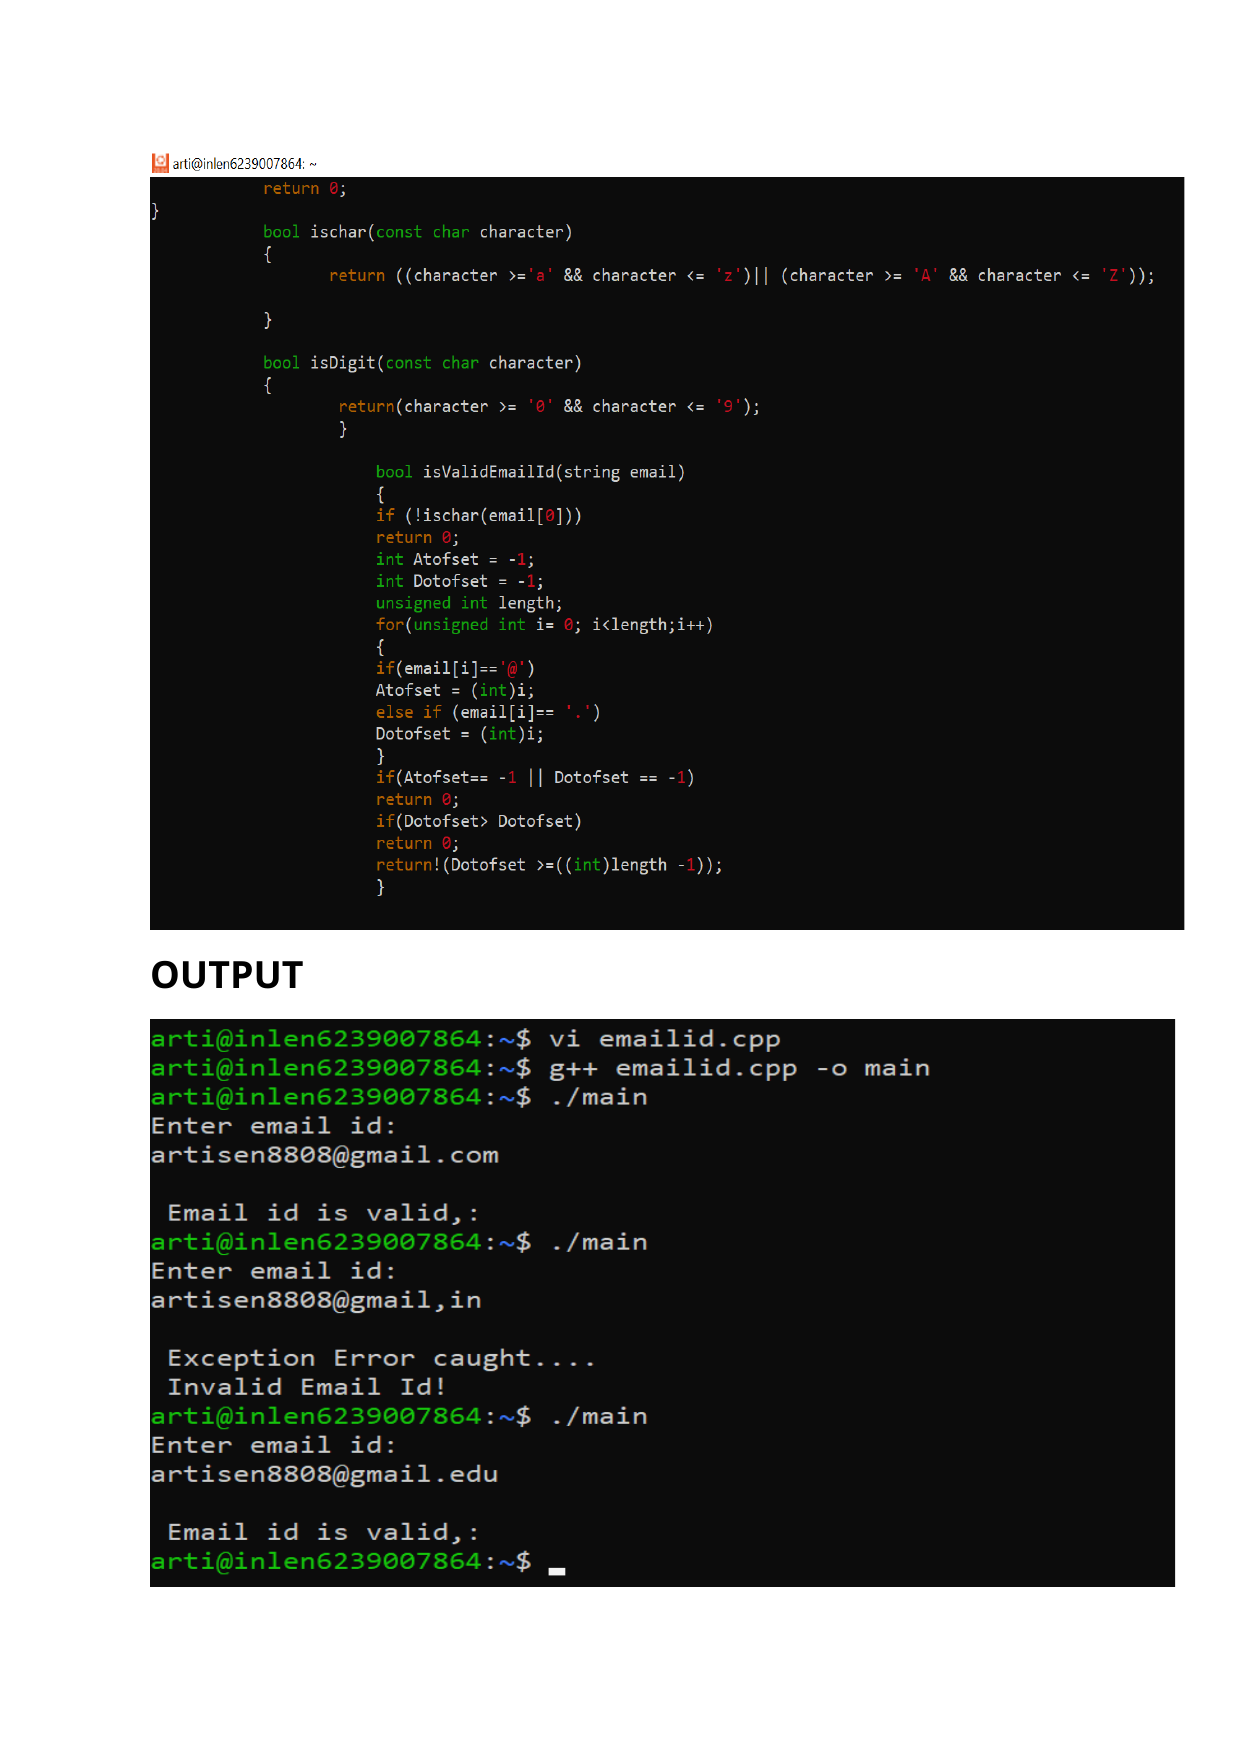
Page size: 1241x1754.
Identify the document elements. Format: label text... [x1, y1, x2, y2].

text OUTPUT [150, 948, 1090, 999]
picture [150, 150, 1185, 930]
picture [150, 1019, 1175, 1587]
